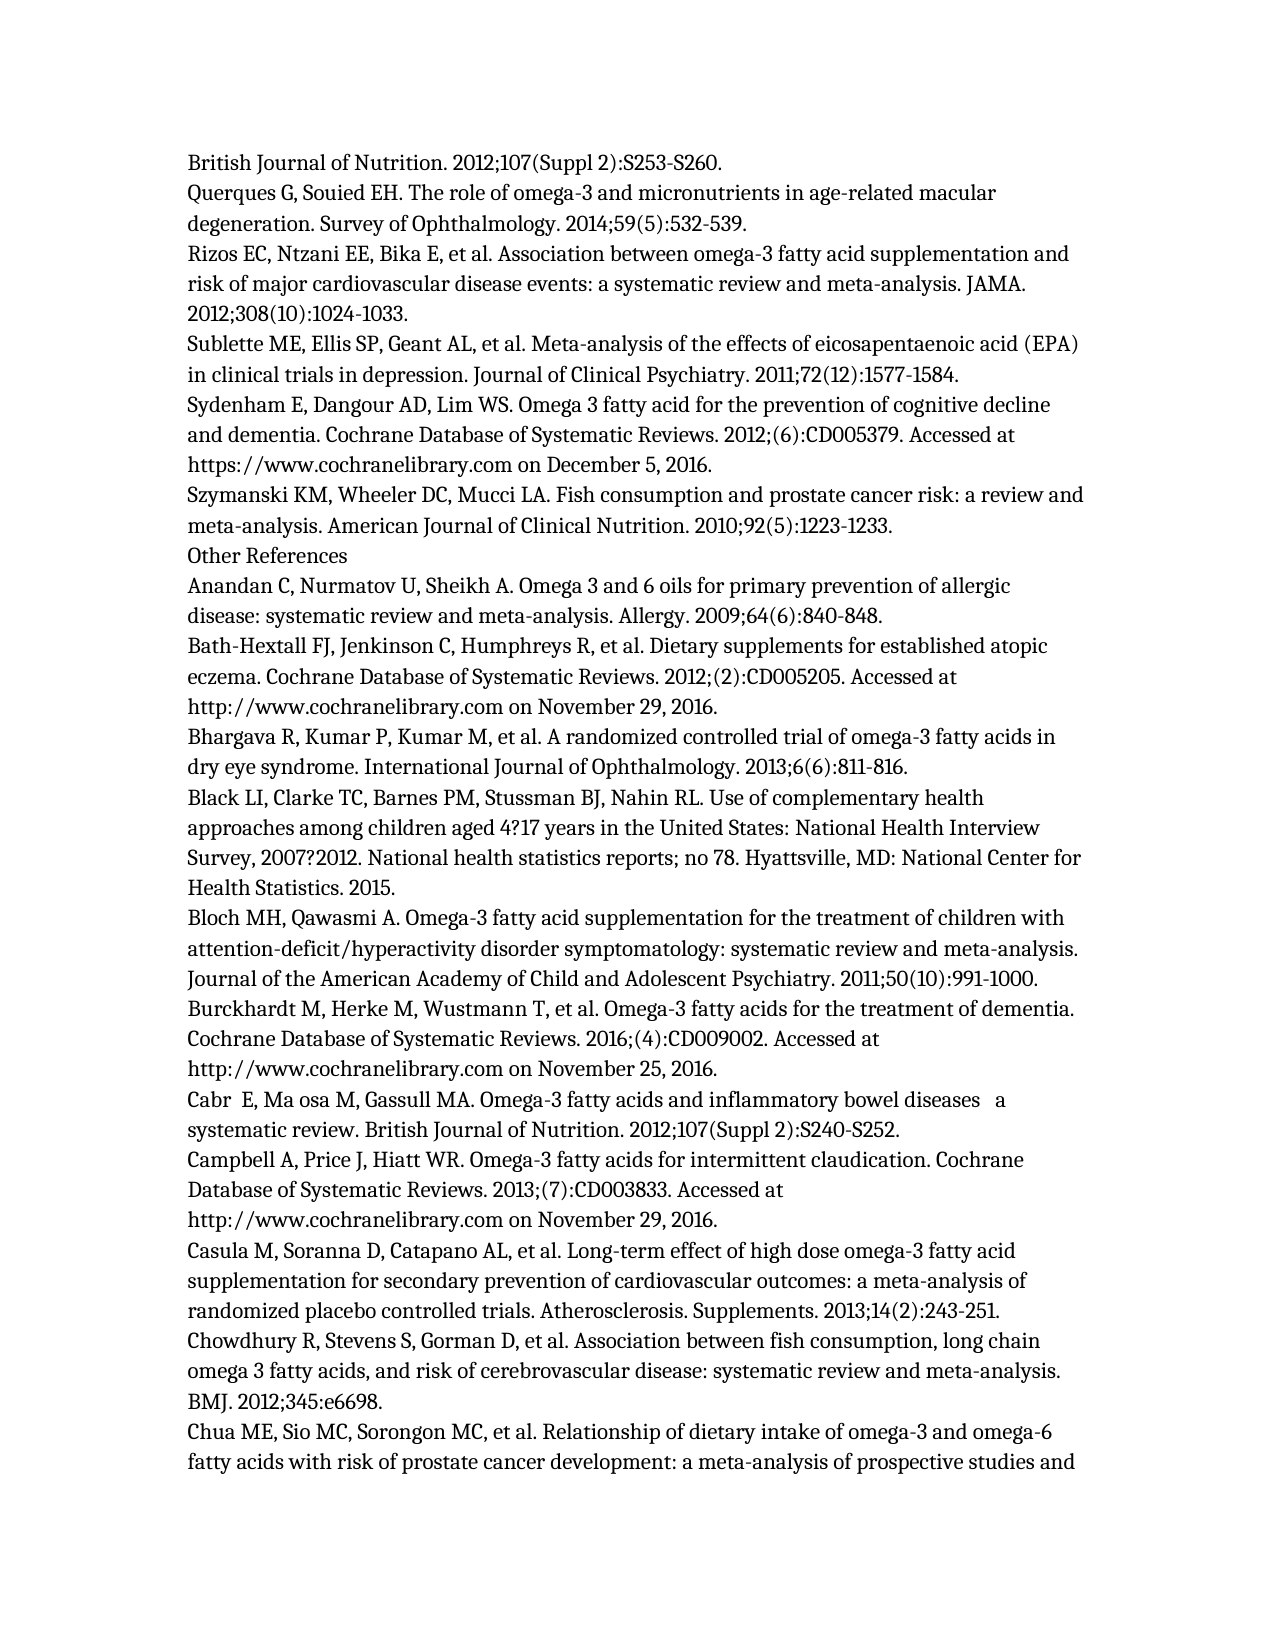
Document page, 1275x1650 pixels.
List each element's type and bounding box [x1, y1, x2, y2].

text [187, 150, 1087, 1475]
